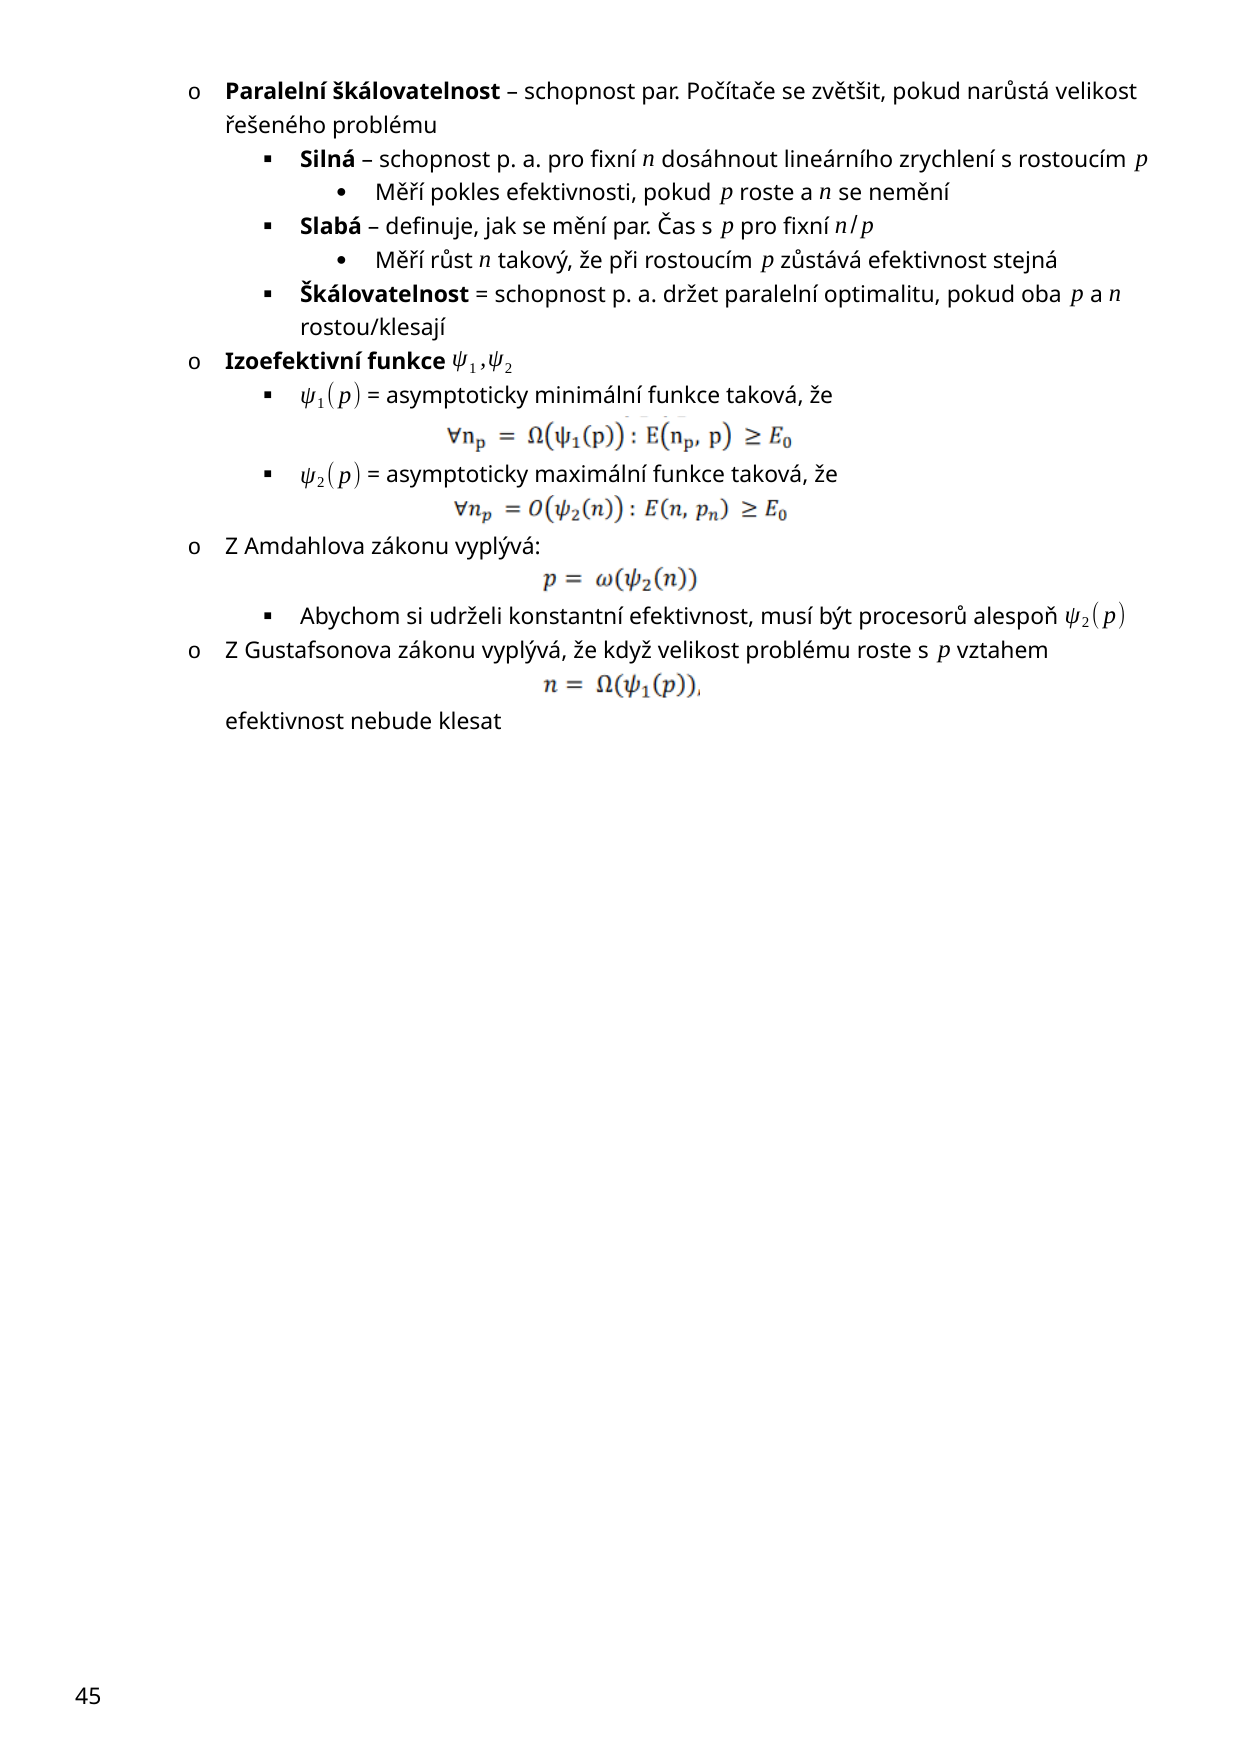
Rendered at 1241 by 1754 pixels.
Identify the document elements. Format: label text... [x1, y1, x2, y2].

list Z Amdahlova zákonu vyplývá: [187, 529, 1165, 561]
picture [445, 416, 795, 456]
list Izoefektivní funkce [187, 345, 1165, 376]
picture [541, 563, 699, 598]
list Abychom si udrželi konstantní efektivnost, musí být procesorů alespoň [262, 600, 1165, 632]
list Slabá – definuje, jak se mění par. Čas s pro fixní [262, 210, 1165, 241]
list Měří pokles efektivnosti, pokud roste a se nemění [337, 176, 1165, 208]
list Silná – schopnost p. a. pro fixní dosáhnout lineárního zrychlení s rostoucím [262, 143, 1165, 174]
list Z Gustafsonova zákonu vyplývá, že když velikost problému roste s vztahem [187, 634, 1165, 666]
list Měří růst takový, že při rostoucím zůstává efektivnost stejná [337, 244, 1165, 275]
picture [540, 668, 700, 702]
list = asymptoticky minimální funkce taková, že [262, 379, 1165, 414]
list efektivnost nebude klesat [225, 704, 1165, 736]
list Paralelní škálovatelnost – schopnost par. Počítače se zvětšit, pokud narůstá velikost řešeného problému [187, 75, 1165, 140]
list = asymptoticky maximální funkce taková, že [262, 458, 1165, 493]
picture [452, 495, 788, 527]
list Škálovatelnost = schopnost p. a. držet paralelní optimalitu, pokud oba a rostou/klesají [262, 278, 1165, 343]
